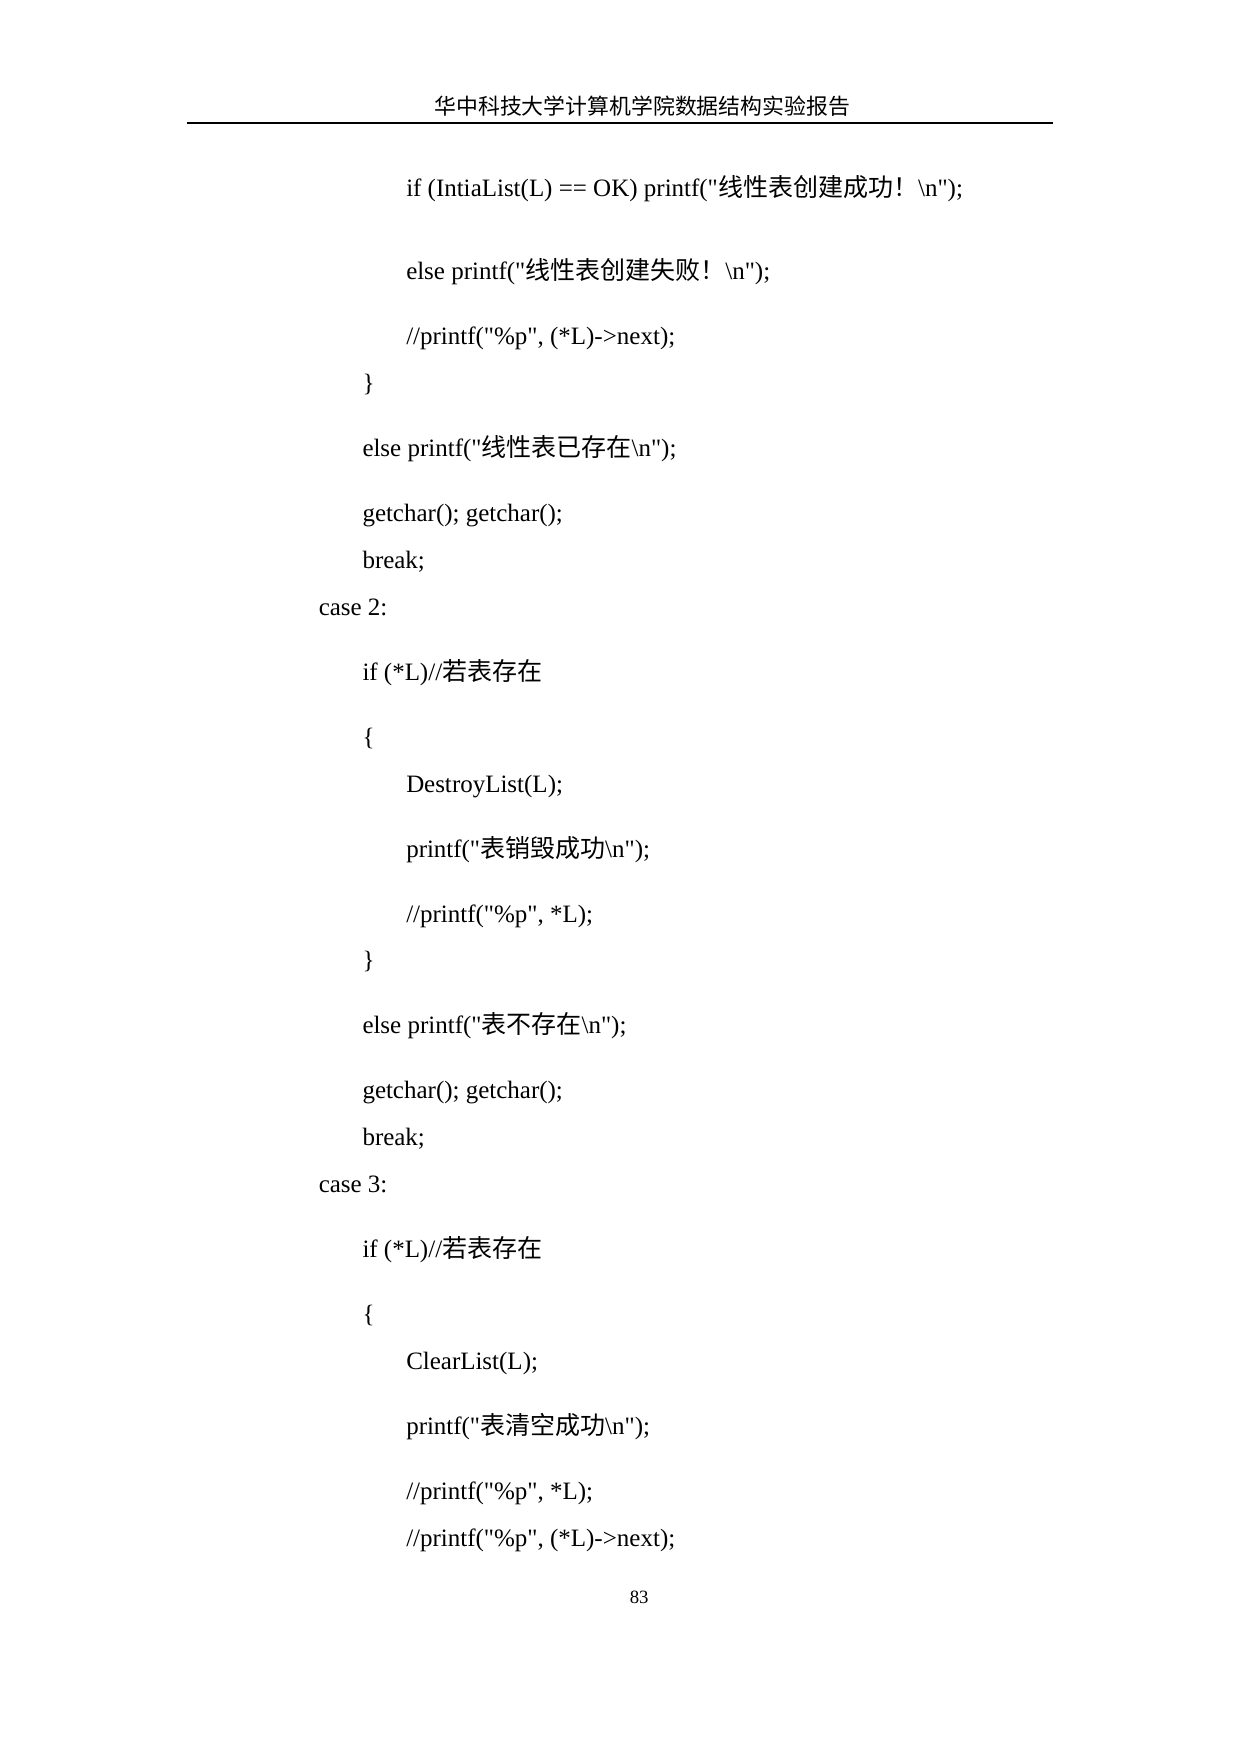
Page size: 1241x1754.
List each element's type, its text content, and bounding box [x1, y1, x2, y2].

text if (*L)//若表存在 [187, 637, 1053, 702]
text //printf("%p", *L); [187, 1474, 1053, 1507]
text printf("表销毁成功\n"); [187, 814, 1053, 879]
text else printf("线性表已存在\n"); [187, 413, 1053, 478]
text getchar(); getchar(); [187, 1074, 1053, 1106]
text case 2: [187, 590, 1053, 622]
text if (*L)//若表存在 [187, 1214, 1053, 1279]
text break; [187, 543, 1053, 576]
text } [187, 944, 1053, 976]
text ClearList(L); [187, 1344, 1053, 1377]
text { [187, 1297, 1053, 1330]
text else printf("线性表创建失败！\n"); [187, 236, 1053, 301]
text getchar(); getchar(); [187, 496, 1053, 529]
text { [187, 720, 1053, 752]
text } [187, 366, 1053, 399]
text printf("表清空成功\n"); [187, 1391, 1053, 1456]
text DestroyList(L); [187, 767, 1053, 799]
text //printf("%p", (*L)->next); [187, 319, 1053, 352]
text //printf("%p", (*L)->next); [187, 1521, 1053, 1554]
text break; [187, 1121, 1053, 1153]
text case 3: [187, 1167, 1053, 1200]
text if (IntiaList(L) == OK) printf("线性表创建成功！\n"); [187, 153, 1053, 218]
text //printf("%p", *L); [187, 897, 1053, 929]
text else printf("表不存在\n"); [187, 991, 1053, 1056]
